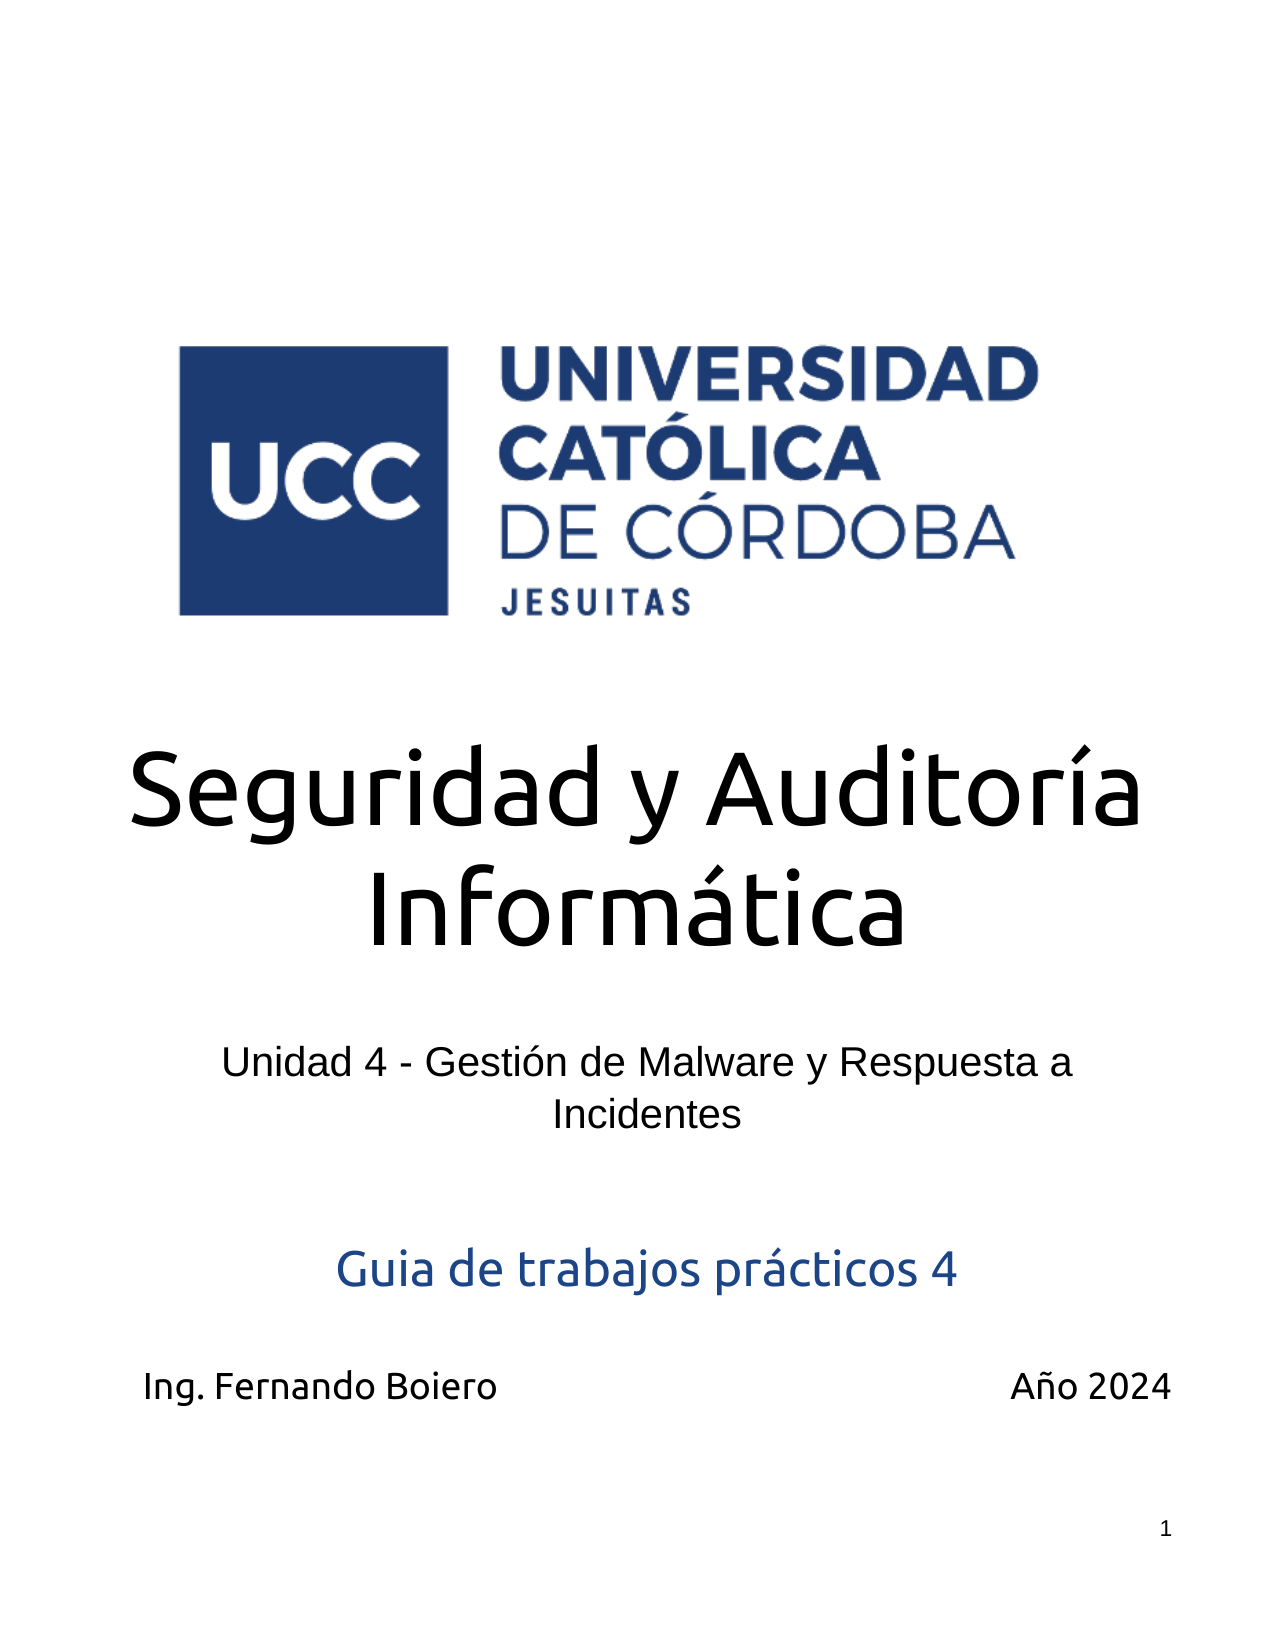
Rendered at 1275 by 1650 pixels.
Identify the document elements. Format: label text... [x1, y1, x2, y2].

picture [121, 236, 1097, 726]
text Seguridad y Auditoría Informática [103, 726, 1172, 965]
table_header Ing. Fernando Boiero [132, 1353, 657, 1417]
table_header Año 2024 [657, 1353, 1182, 1417]
subtitle Unidad 4 - Gestión de Malware y Respuesta a Incidentes [122, 1037, 1172, 1138]
text Guia de trabajos prácticos 4 [122, 1238, 1172, 1296]
